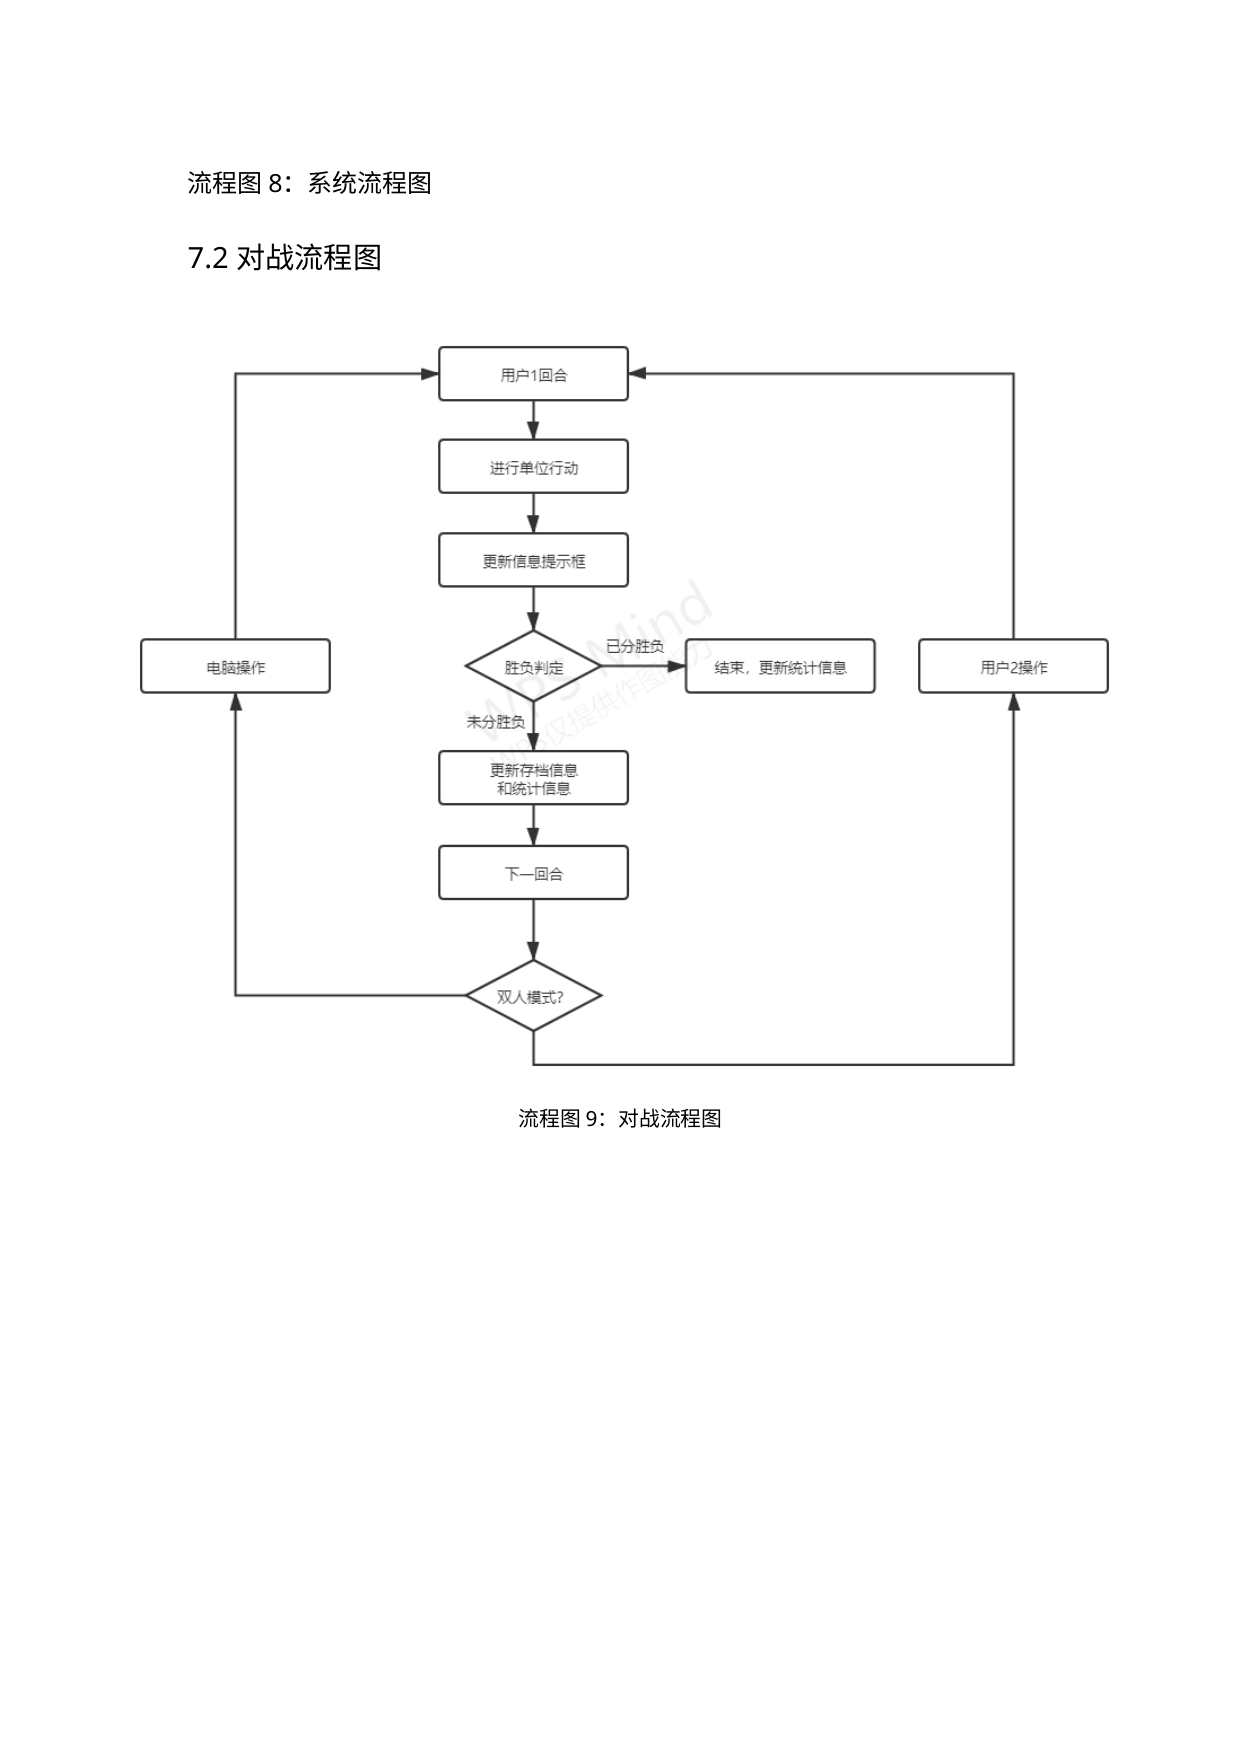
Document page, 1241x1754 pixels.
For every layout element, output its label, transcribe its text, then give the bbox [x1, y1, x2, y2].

text 流程图 9：对战流程图 [187, 1100, 1053, 1134]
text 7.2 对战流程图 [187, 235, 1053, 277]
picture [113, 319, 1135, 1092]
